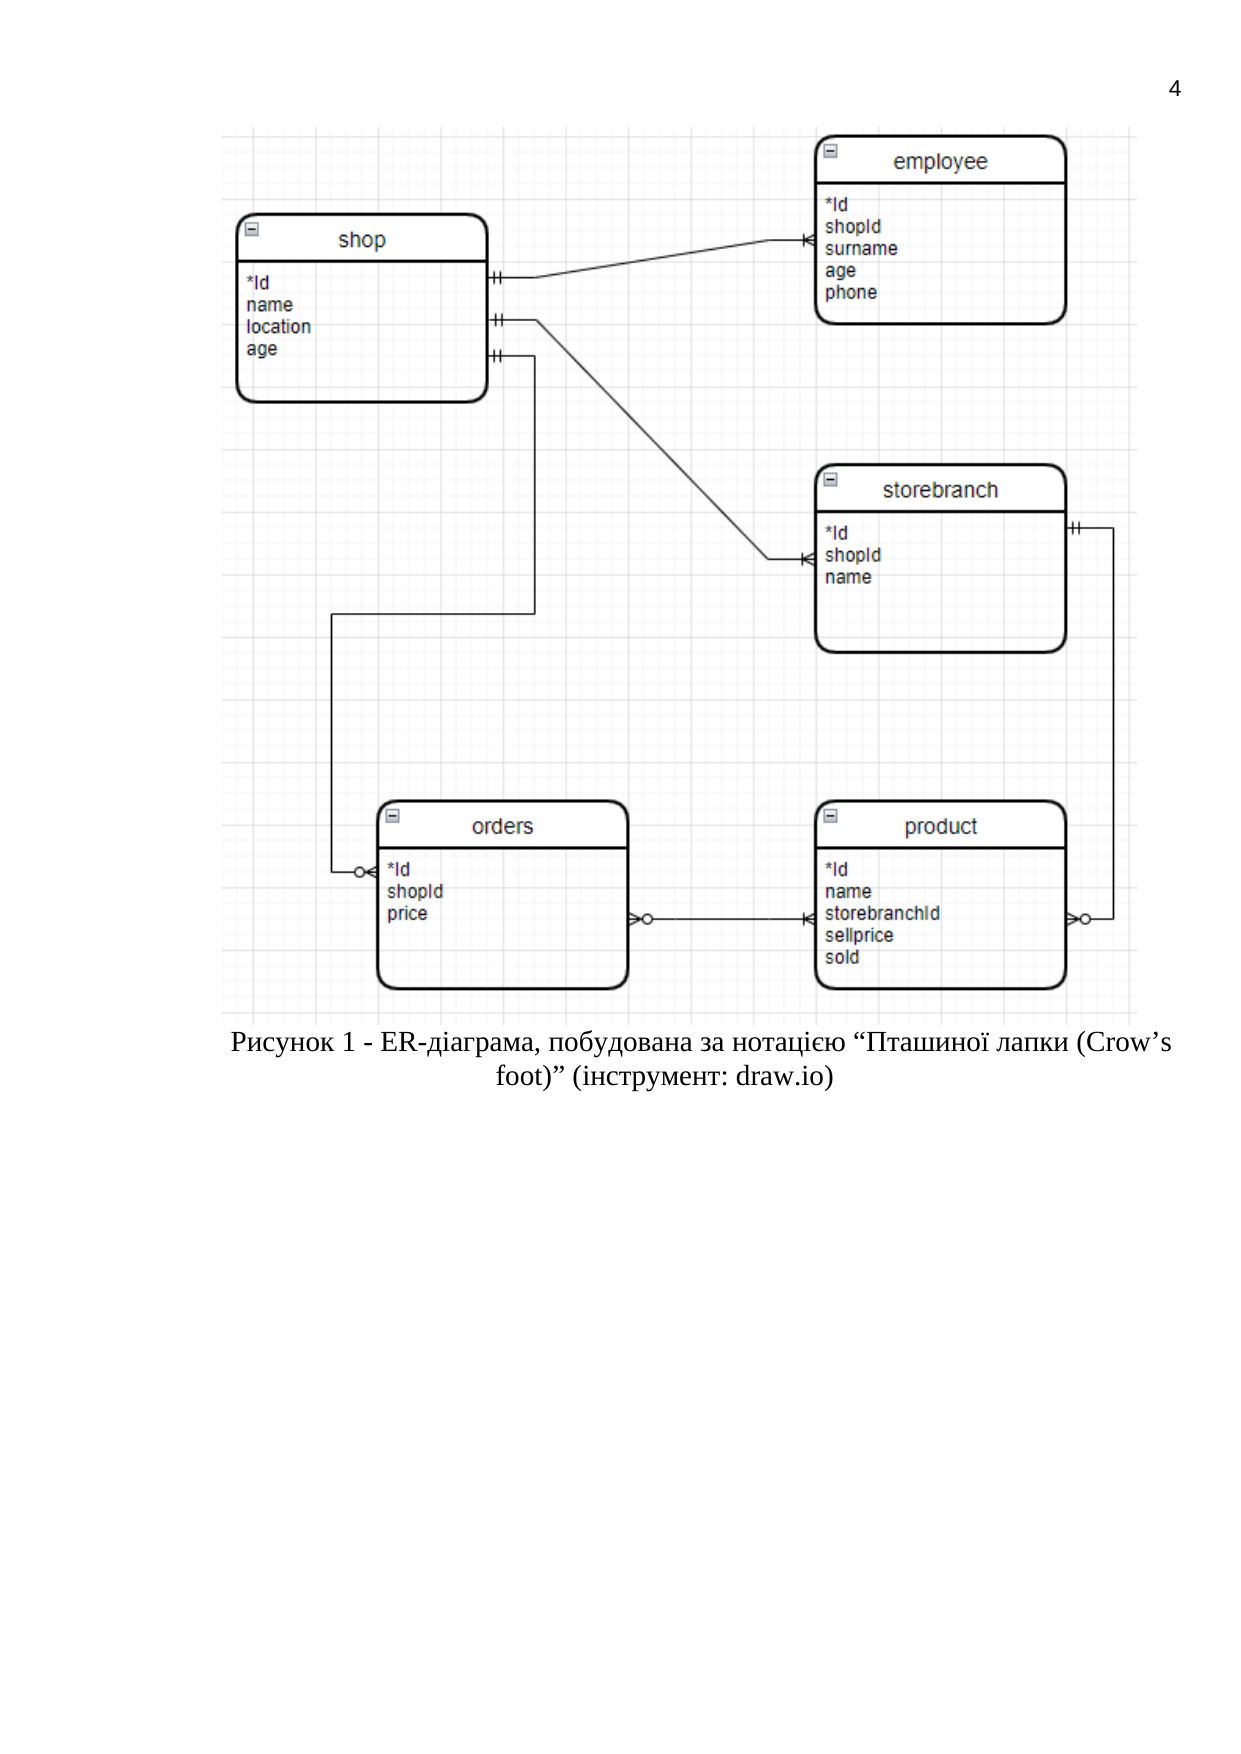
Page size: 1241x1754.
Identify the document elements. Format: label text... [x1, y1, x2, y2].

picture [221, 127, 1138, 1025]
text Рисунок 1 - ER-діаграма, побудована за нотацією “Пташиної лапки (Crow’s foot)” (інструмент: draw.io) [148, 1024, 1181, 1092]
